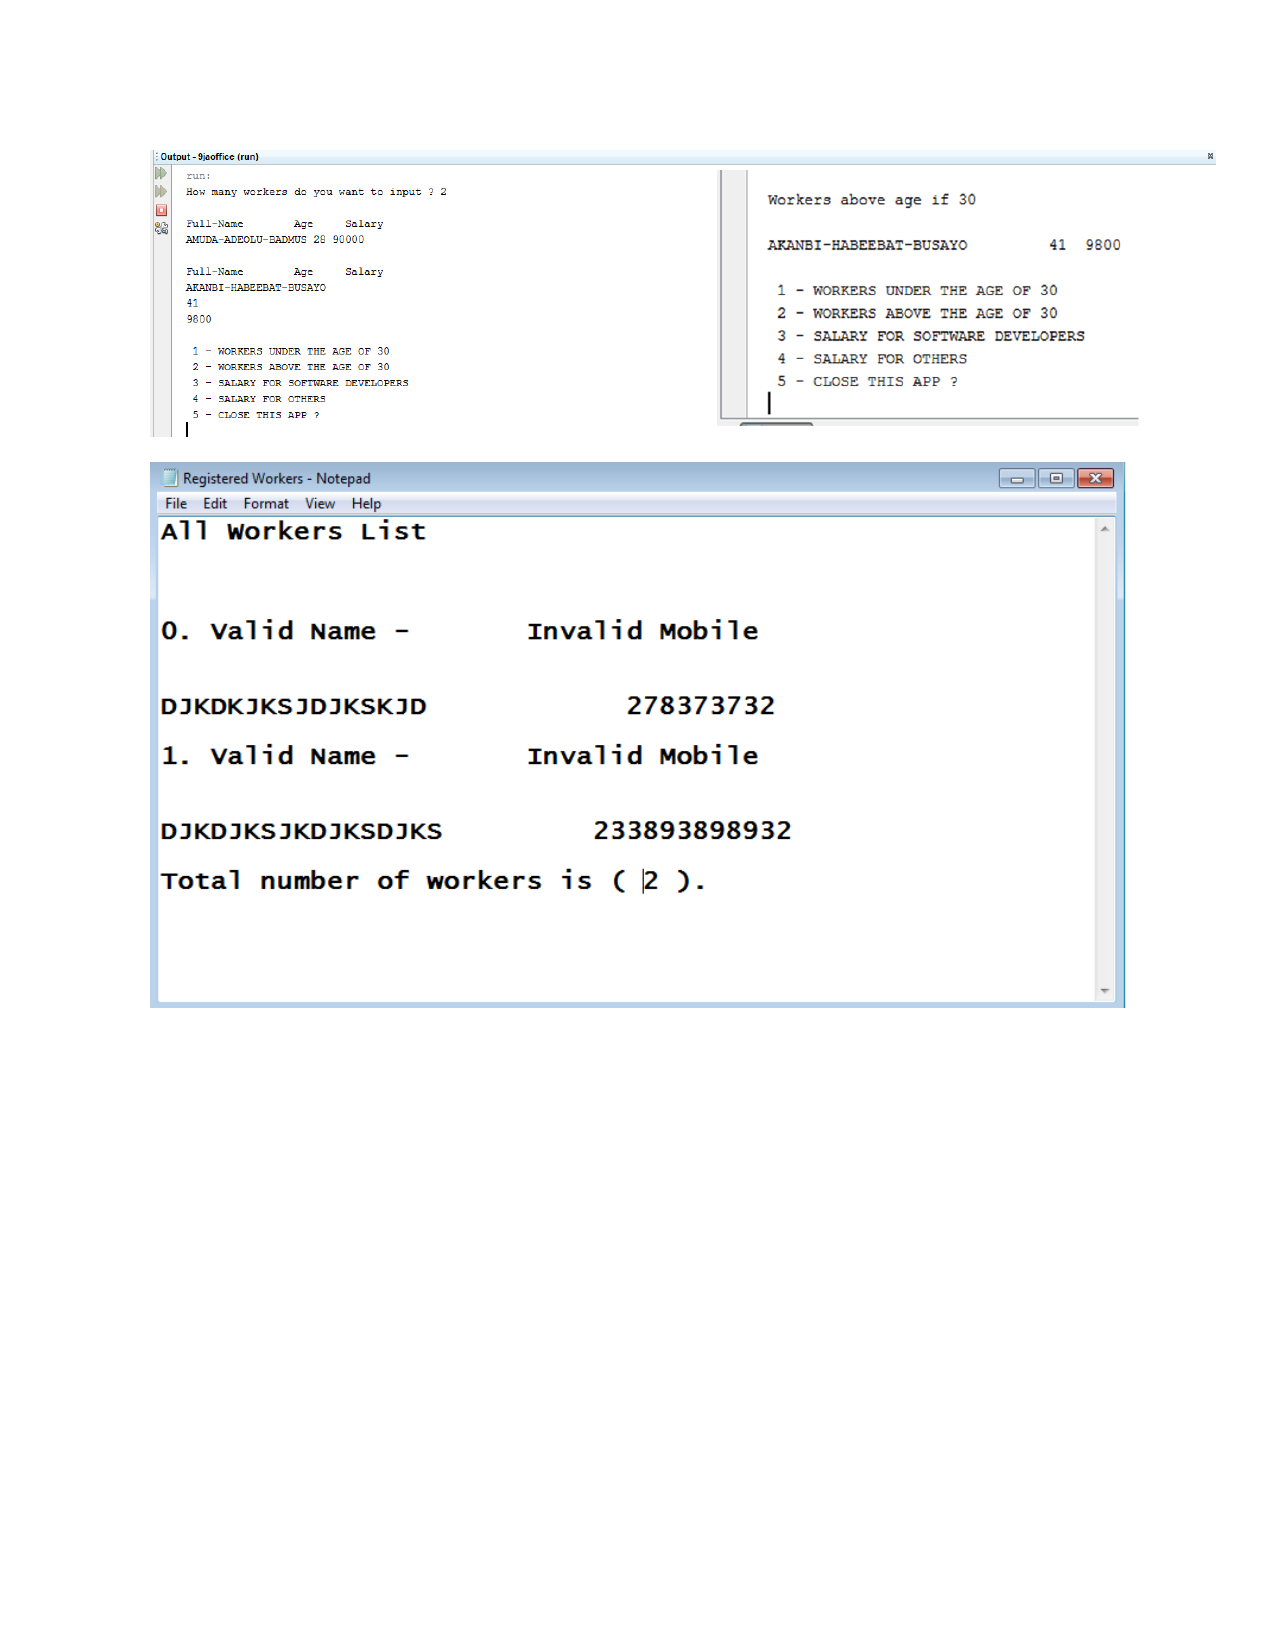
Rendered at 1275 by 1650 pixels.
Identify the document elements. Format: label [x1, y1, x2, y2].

picture [150, 150, 1216, 437]
picture [150, 462, 1125, 1008]
